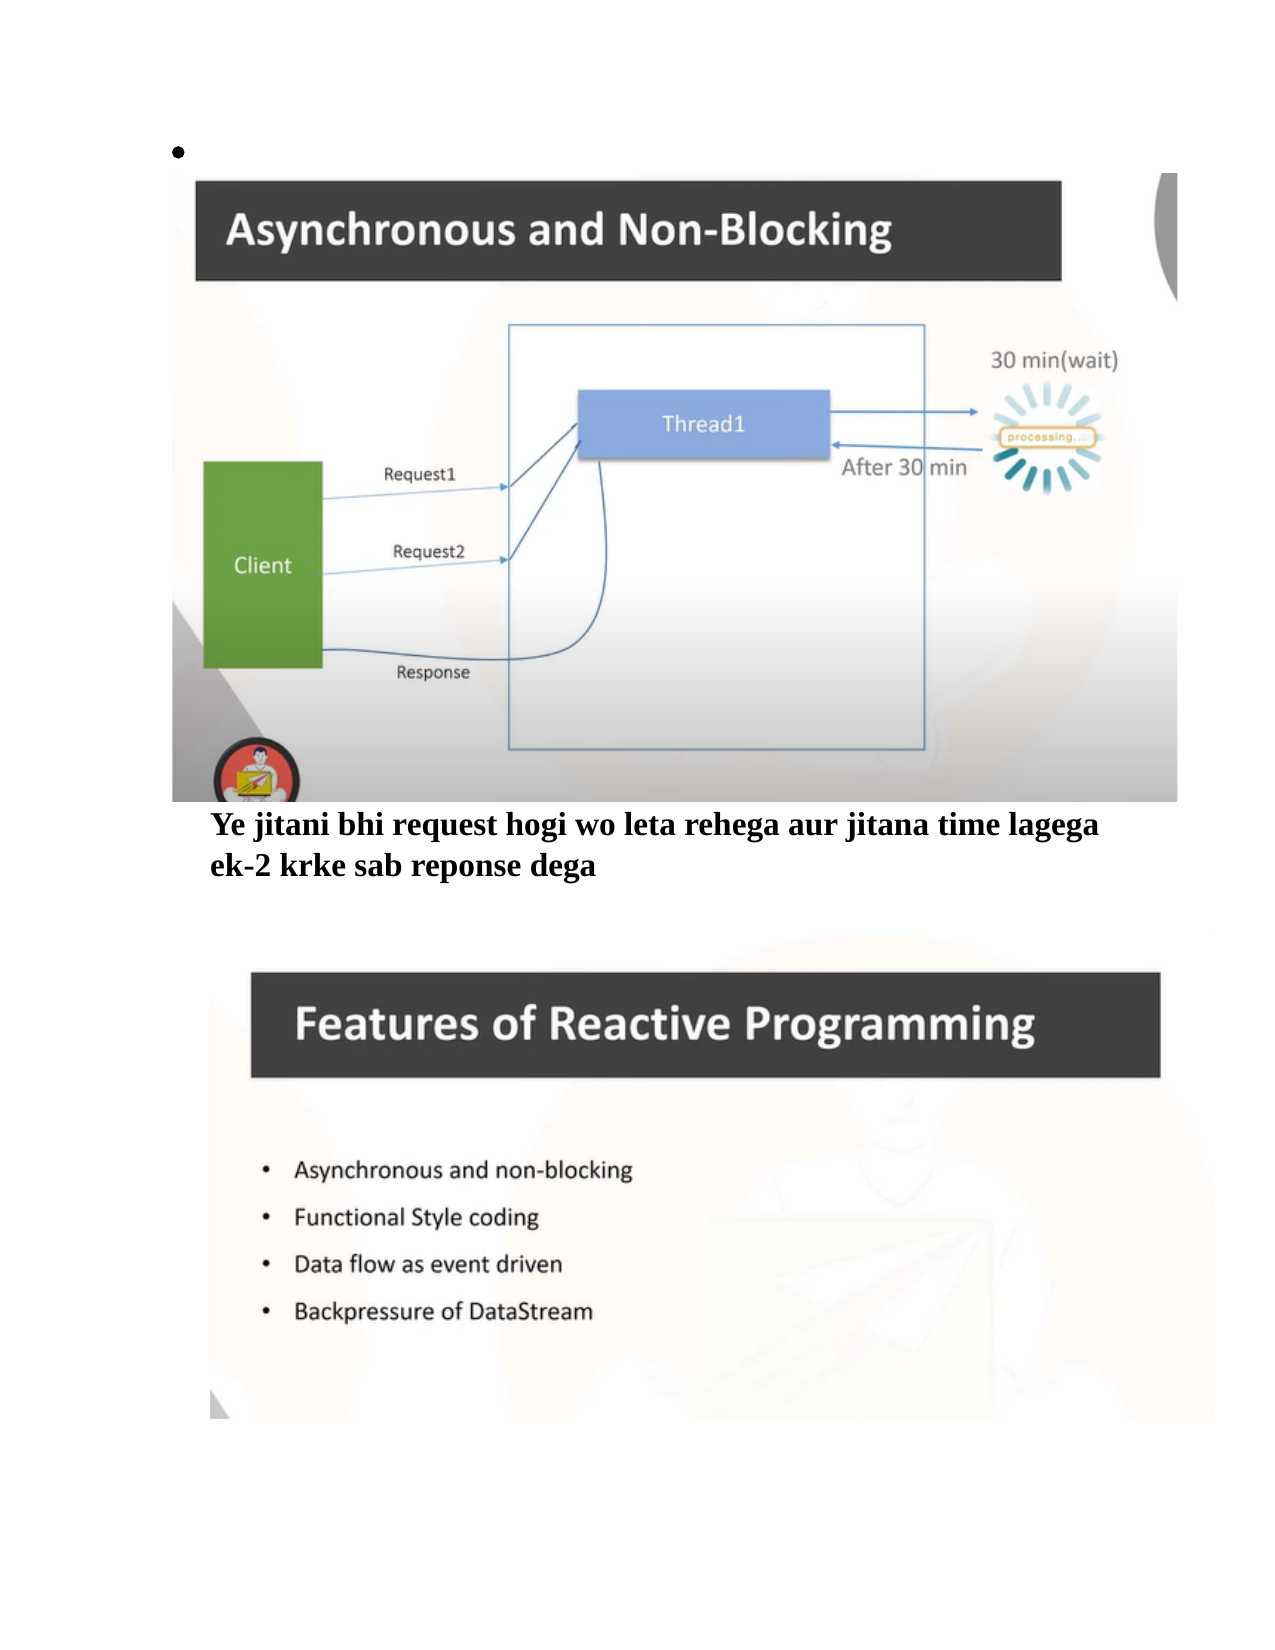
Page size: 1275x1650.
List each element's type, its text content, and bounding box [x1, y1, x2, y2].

picture [210, 927, 1215, 1419]
picture [172, 173, 1178, 802]
list Ye jitani bhi request hogi wo leta rehega aur jitana time lagega ek-2 krke sab reponse dega [210, 804, 1140, 883]
